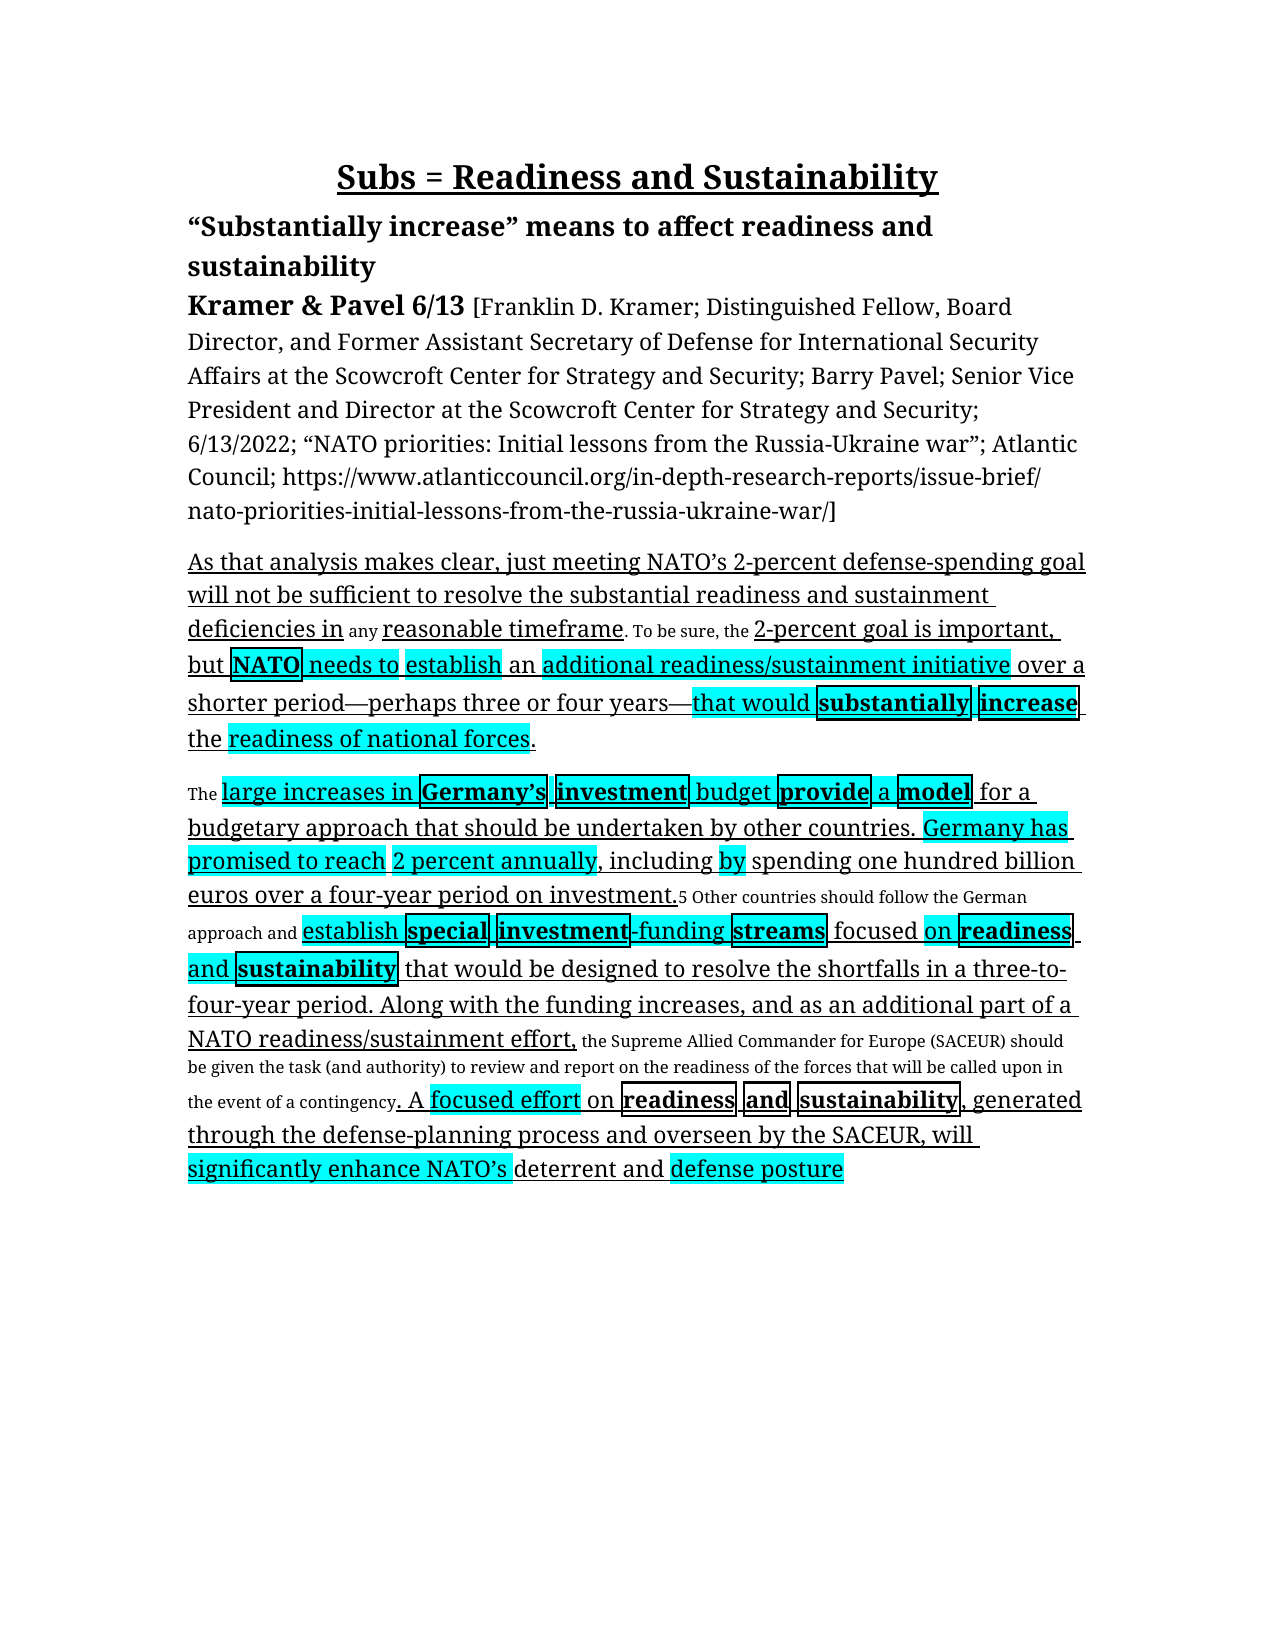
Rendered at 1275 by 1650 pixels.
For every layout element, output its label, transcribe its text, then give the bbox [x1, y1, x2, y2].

text The large increases in Germany’s investment budget provide a model for a budgetary approach that should be undertaken by other countries. Germany has promised to reach 2 percent annually, including by spending one hundred billion euros over a four-year period on investment.5 Other countries should follow the German approach and establish special investment-funding streams focused on readiness and sustainability that would be designed to resolve the shortfalls in a three-to-four-year period. Along with the funding increases, and as an additional part of a NATO readiness/sustainment effort, the Supreme Allied Commander for Europe (SACEUR) should be given the task (and authority) to review and report on the readiness of the forces that will be called upon in the event of a contingency. A focused effort on readiness and sustainability, generated through the defense-planning process and overseen by the SACEUR, will significantly enhance NATO’s deterrent and defense posture [187, 773, 1087, 1184]
subtitle Subs = Readiness and Sustainability [187, 154, 1087, 199]
text Kramer & Pavel 6/13 [Franklin D. Kramer; Distinguished Fellow, Board Director, and Former Assistant Secretary of Defense for International Security Affairs at the Scowcroft Center for Strategy and Security; Barry Pavel; Senior Vice President and Director at the Scowcroft Center for Strategy and Security; 6/13/2022; “NATO priorities: Initial lessons from the Russia-Ukraine war”; Atlantic Council; https://www.atlanticcouncil.org/in-depth-research-reports/issue-brief/nato-priorities-initial-lessons-from-the-russia-ukraine-war/] [187, 287, 1087, 526]
text As that analysis makes clear, just meeting NATO’s 2-percent defense-spending goal will not be sufficient to resolve the substantial readiness and sustainment deficiencies in any reasonable timeframe. To be sure, the 2-percent goal is important, but NATO needs to establish an additional readiness/sustainment initiative over a shorter period—perhaps three or four years—that would substantially increase the readiness of national forces. [187, 545, 1087, 754]
subtitle “Substantially increase” means to affect readiness and sustainability [187, 207, 1087, 284]
